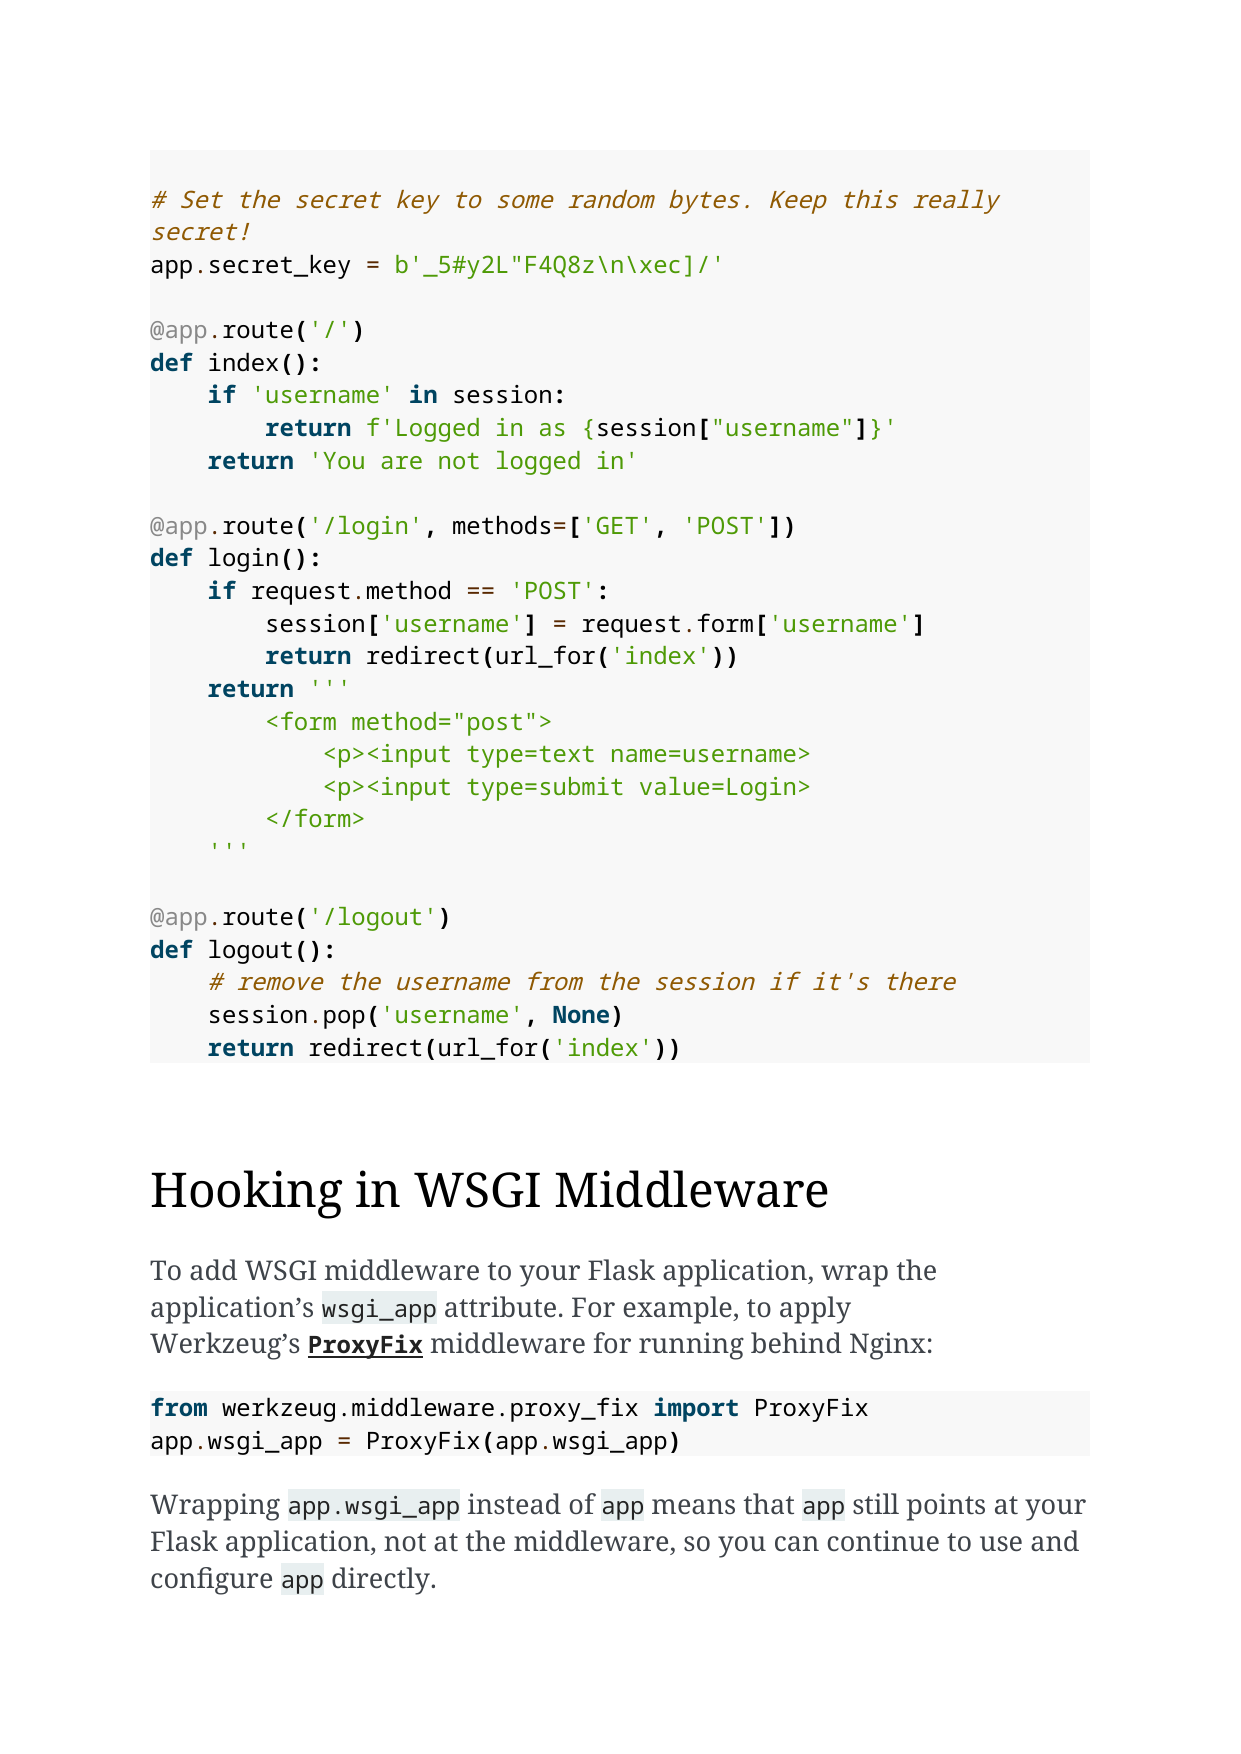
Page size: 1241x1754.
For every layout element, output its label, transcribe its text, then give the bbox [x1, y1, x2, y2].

text return redirect(url_for('index')) [150, 639, 1090, 672]
subtitle Hooking in WSGI Middleware [150, 1157, 1090, 1222]
text To add WSGI middleware to your Flask application, wrap the application’s wsgi_app attribute. For example, to apply Werkzeug’s ProxyFix middleware for running behind Nginx: [150, 1251, 1090, 1362]
text @app.route('/login', methods=['GET', 'POST']) [150, 509, 1090, 541]
text def logout(): [150, 932, 1090, 965]
text <p><input type=text name=username> [150, 737, 1090, 769]
text def index(): [150, 346, 1090, 378]
text # Set the secret key to some random bytes. Keep this really secret! [150, 183, 1090, 248]
text return f'Logged in as {session["username"]}' [150, 411, 1090, 443]
text return ''' [150, 672, 1090, 704]
text </form> [150, 802, 1090, 835]
text <p><input type=submit value=Login> [150, 769, 1090, 802]
text app.secret_key = b'_5#y2L"F4Q8z\n\xec]/' [150, 248, 1090, 280]
text @app.route('/') [150, 313, 1090, 346]
text return redirect(url_for('index')) [150, 1030, 1090, 1063]
text ''' [150, 835, 1090, 867]
text if request.method == 'POST': [150, 574, 1090, 606]
text from werkzeug.middleware.proxy_fix import ProxyFix [150, 1391, 1090, 1423]
text return 'You are not logged in' [150, 443, 1090, 476]
text Wrapping app.wsgi_app instead of app means that app still points at your Flask application, not at the middleware, so you can continue to use and configure app directly. [150, 1485, 1090, 1596]
text def login(): [150, 541, 1090, 574]
text session.pop('username', None) [150, 998, 1090, 1030]
text if 'username' in session: [150, 378, 1090, 411]
text # remove the username from the session if it's there [150, 965, 1090, 998]
text session['username'] = request.form['username'] [150, 606, 1090, 639]
text @app.route('/logout') [150, 900, 1090, 932]
text <form method="post"> [150, 704, 1090, 737]
text app.wsgi_app = ProxyFix(app.wsgi_app) [150, 1423, 1090, 1456]
